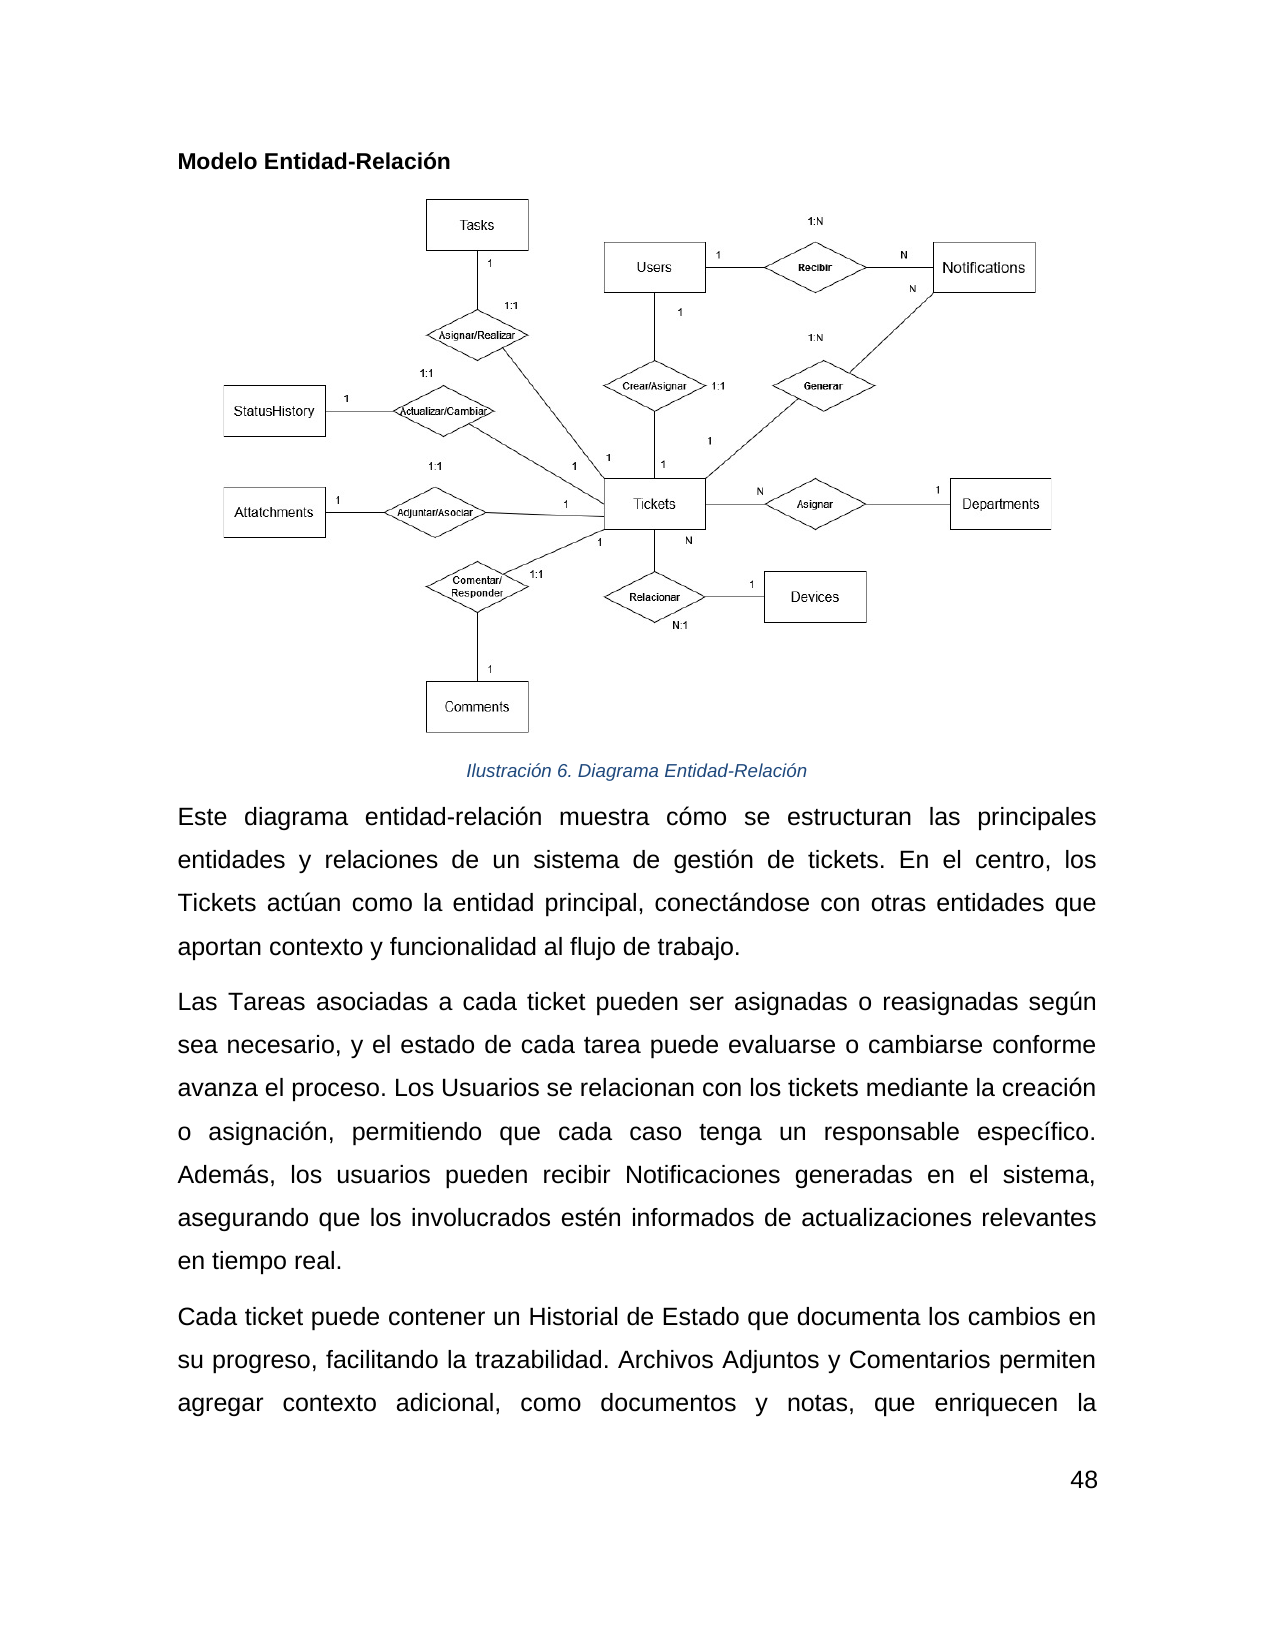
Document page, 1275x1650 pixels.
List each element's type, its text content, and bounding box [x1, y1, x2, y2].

picture [223, 199, 1052, 733]
text Ilustración 6. Diagrama Entidad-Relación [177, 760, 1098, 781]
text Las Tareas asociadas a cada ticket pueden ser asignadas o reasignadas según sea necesario, y el estado de cada tarea puede evaluarse o cambiarse conforme avanza el proceso. Los Usuarios se relacionan con los tickets mediante la creación o asignación, permitiendo que cada caso tenga un responsable específico. Además, los usuarios pueden recibir Notificaciones generadas en el sistema, asegurando que los involucrados estén informados de actualizaciones relevantes en tiempo real. [177, 987, 1098, 1275]
subtitle Modelo Entidad-Relación [177, 148, 1098, 174]
text Este diagrama entidad-relación muestra cómo se estructuran las principales entidades y relaciones de un sistema de gestión de tickets. En el centro, los Tickets actúan como la entidad principal, conectándose con otras entidades que aportan contexto y funcionalidad al flujo de trabajo. [177, 802, 1098, 960]
